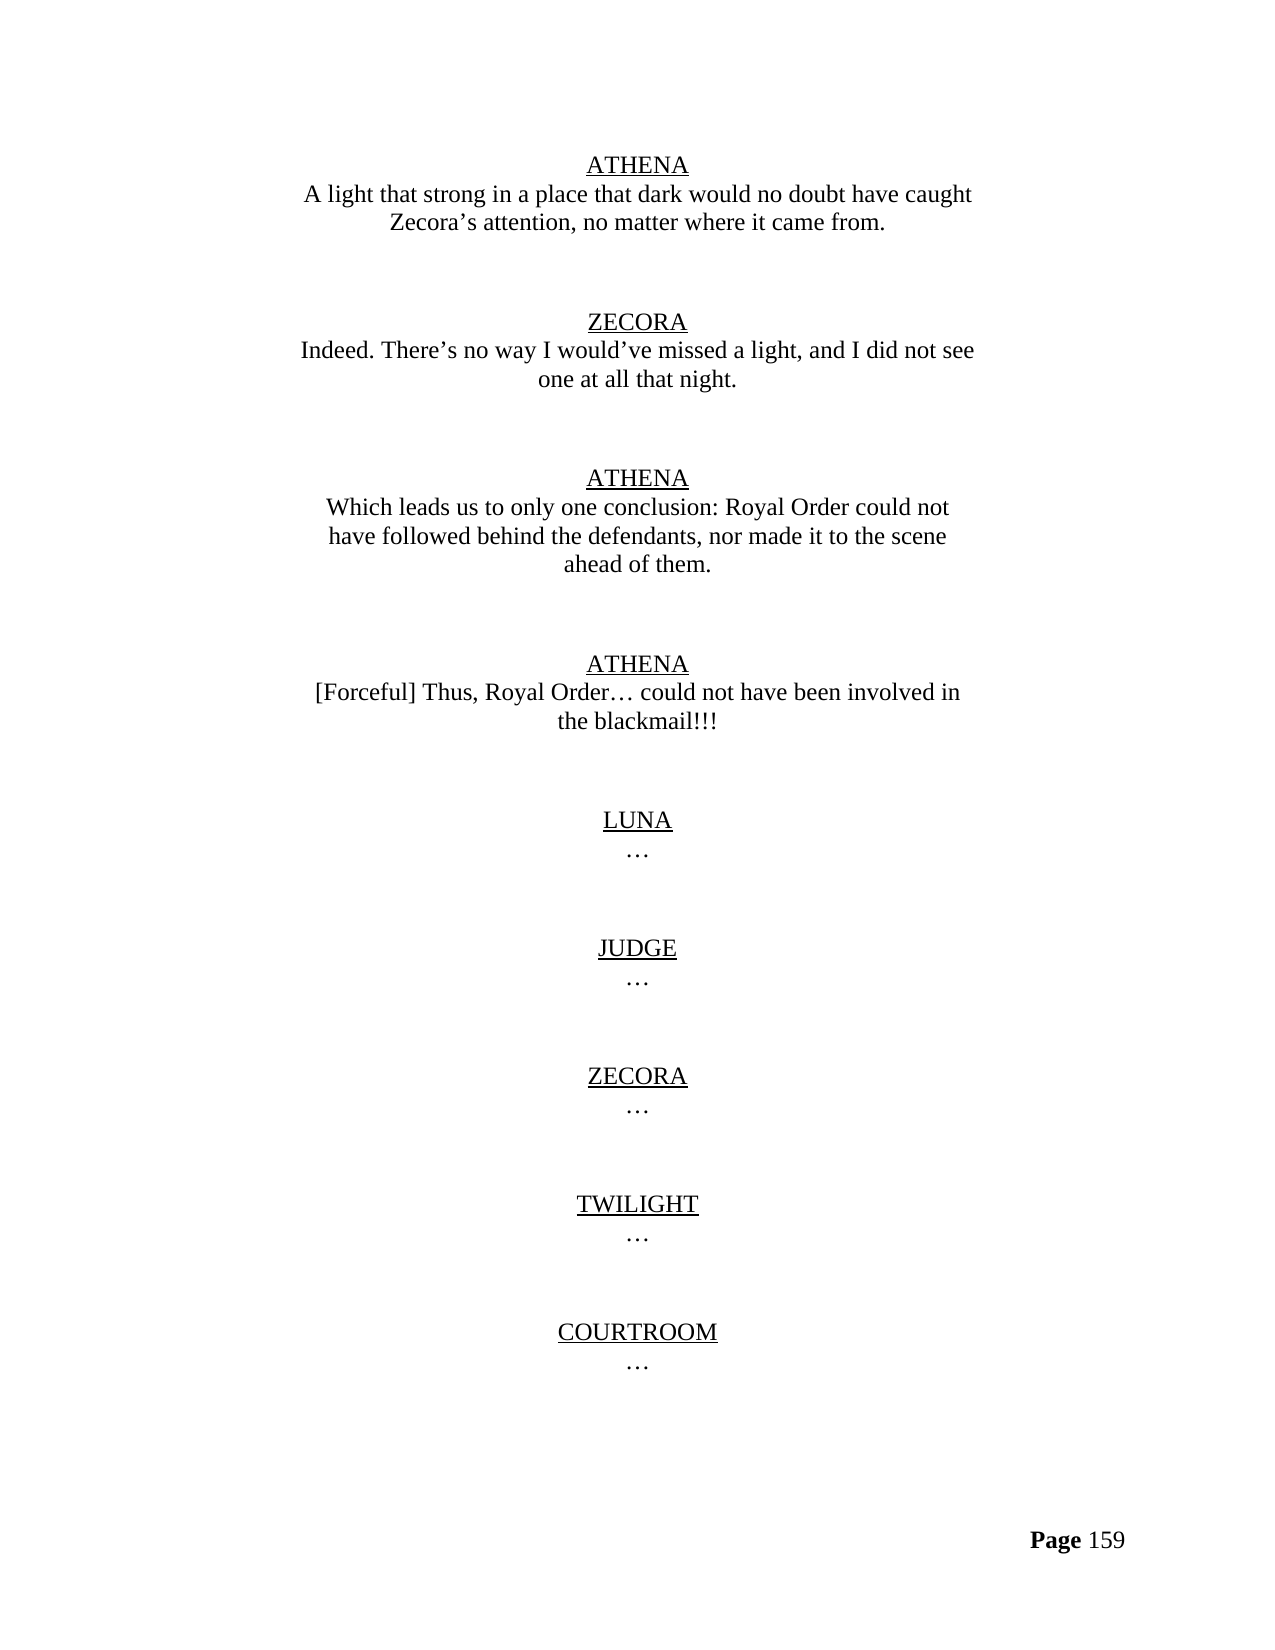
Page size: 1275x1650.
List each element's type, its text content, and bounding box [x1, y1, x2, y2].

text COURTROOM … [300, 1317, 975, 1374]
text LUNA … [300, 805, 975, 863]
text ATHENA [Forceful] Thus, Royal Order… could not have been involved in the blackmail!!! [300, 649, 975, 735]
text ZECORA Indeed. There’s no way I would’ve missed a light, and I did not see one at all that night. [300, 307, 975, 393]
text ATHENA A light that strong in a place that dark would no doubt have caught Zecora’s attention, no matter where it came from. [300, 150, 975, 236]
text JUDGE … [300, 933, 975, 991]
text ATHENA Which leads us to only one conclusion: Royal Order could not have followed behind the defendants, nor made it to the scene ahead of them. [300, 463, 975, 578]
text ZECORA … [300, 1061, 975, 1119]
text TWILIGHT … [300, 1189, 975, 1247]
